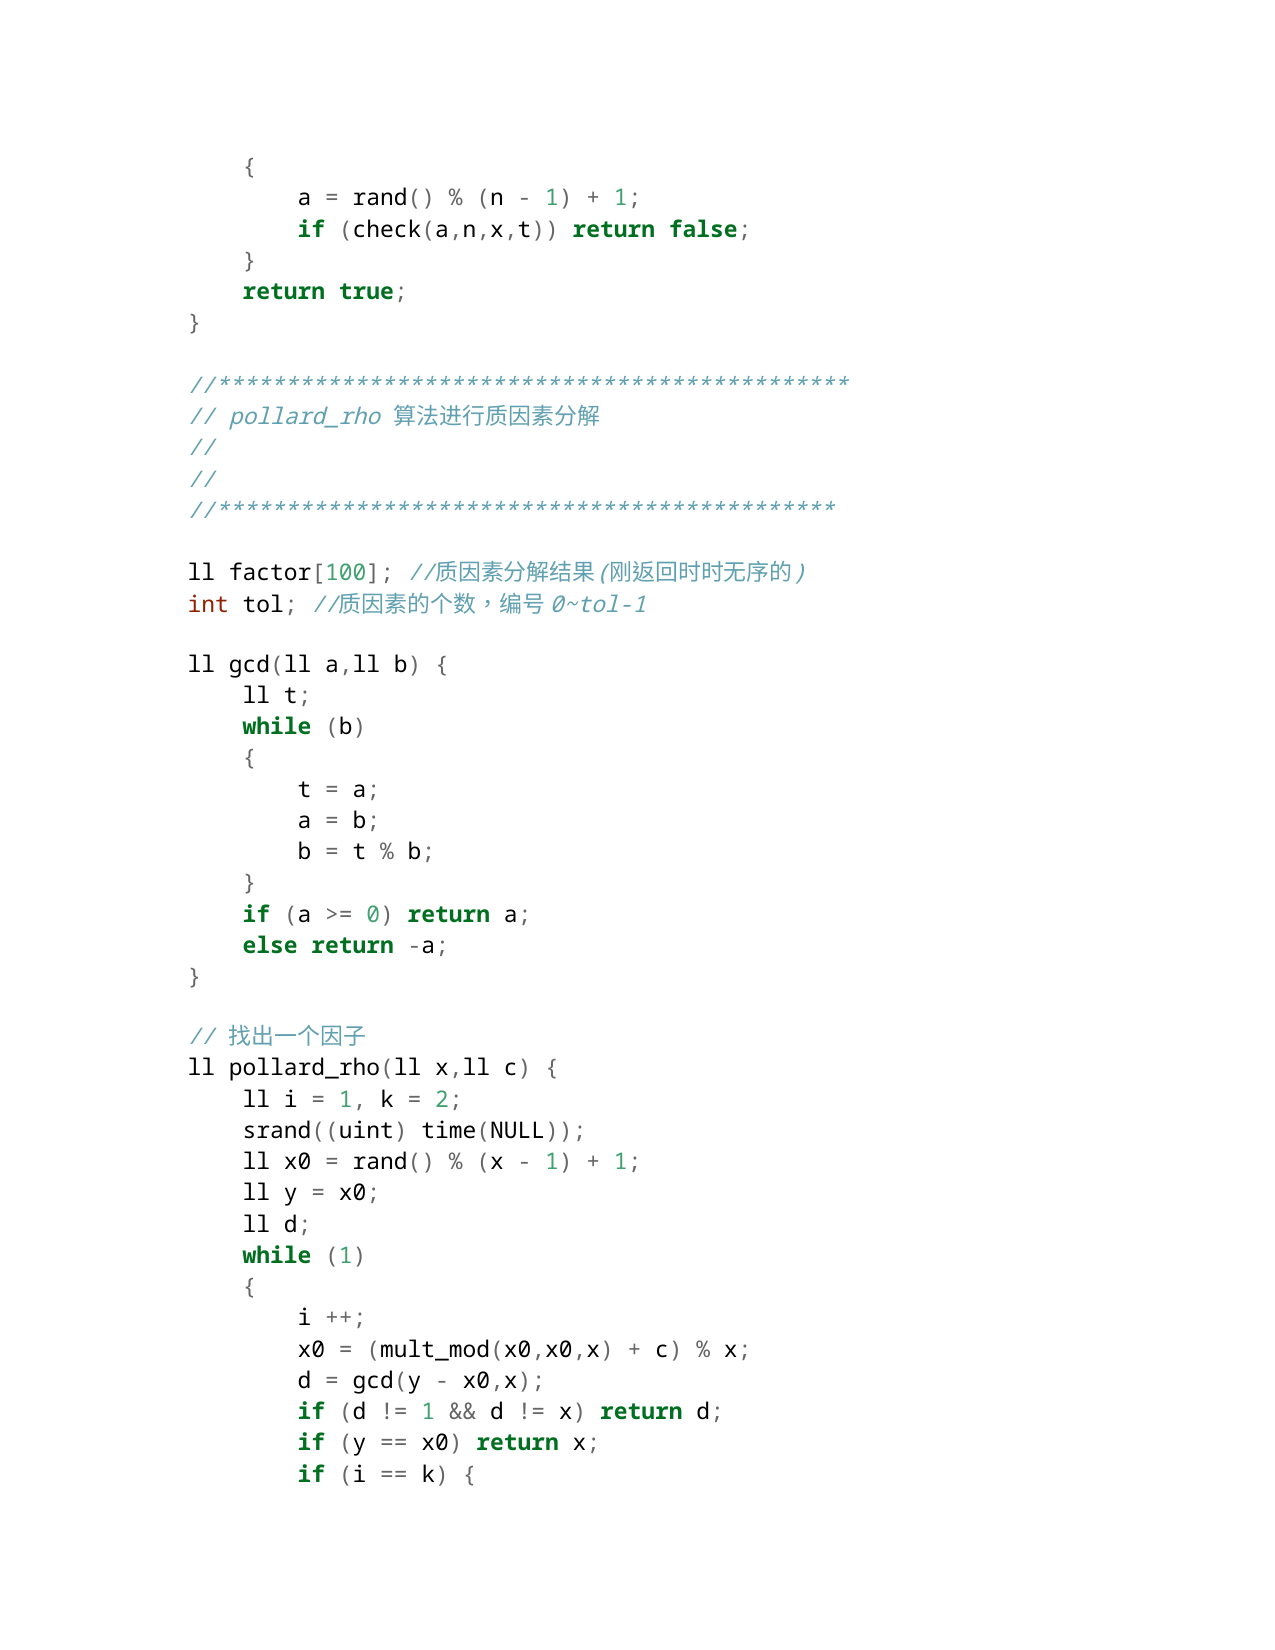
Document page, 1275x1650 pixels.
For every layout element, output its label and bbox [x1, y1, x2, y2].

text [187, 150, 1087, 1489]
